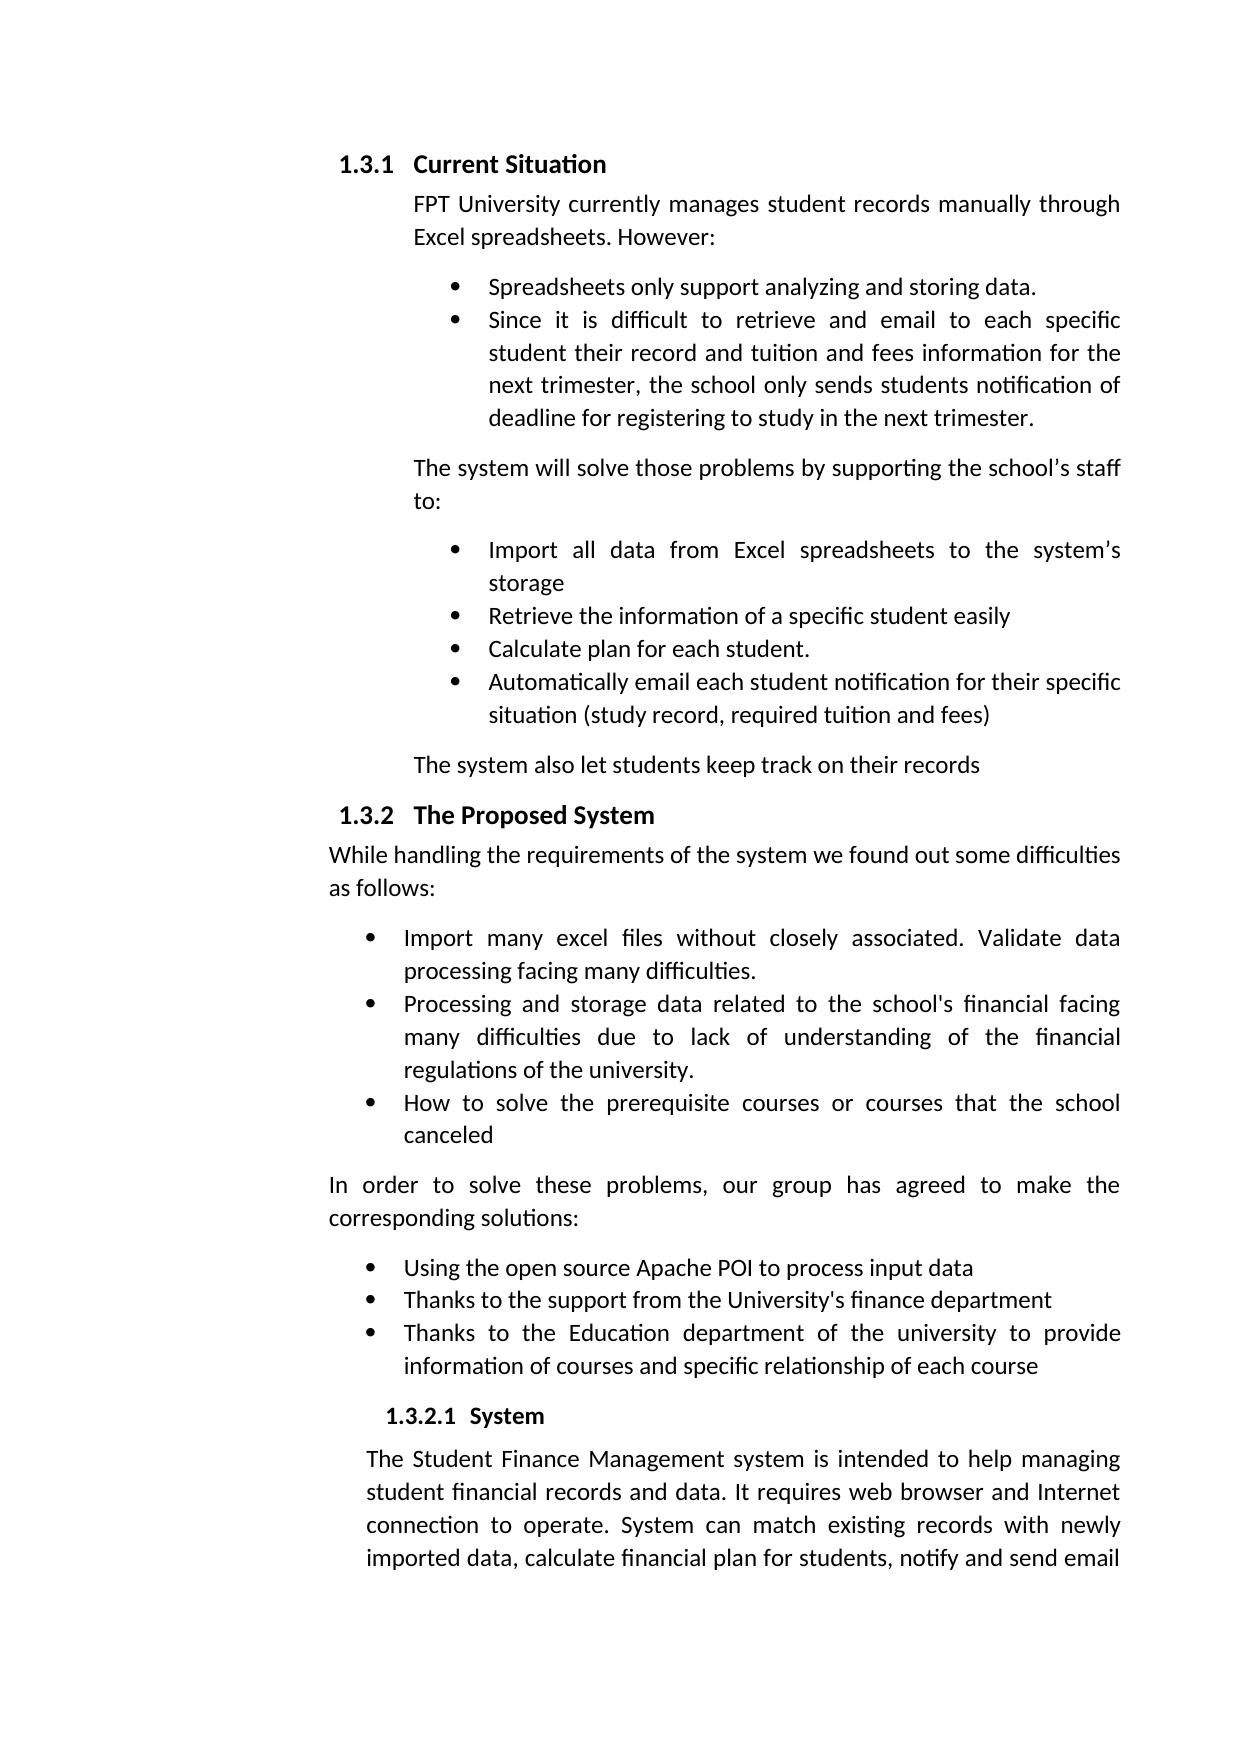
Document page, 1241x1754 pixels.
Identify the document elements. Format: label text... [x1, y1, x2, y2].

list Automatically email each student notification for their specific situation (study record, required tuition and fees) [451, 666, 1122, 730]
subtitle Current Situation [338, 147, 1122, 180]
text The system will solve those problems by supporting the school’s staff to: [413, 452, 1122, 516]
list Spreadsheets only support analyzing and storing data. [451, 271, 1122, 301]
list Since it is difficult to retrieve and email to each specific student their record and tuition and fees information for the next trimester, the school only sends students notification of deadline for registering to study in the next trimester. [451, 304, 1122, 433]
list Using the open source Apache POI to process input data [366, 1252, 1122, 1282]
text While handling the requirements of the system we found out some difficulties as follows: [328, 840, 1122, 903]
text FPT University currently manages student records manually through Excel spreadsheets. However: [413, 188, 1122, 252]
subtitle The Proposed System [338, 798, 1122, 831]
list Thanks to the support from the University's finance department [366, 1285, 1122, 1315]
list Import all data from Excel spreadsheets to the system’s storage [451, 534, 1122, 598]
text In order to solve these problems, our group has agreed to make the corresponding solutions: [328, 1169, 1122, 1233]
text The system also let students keep track on their records [413, 749, 1122, 779]
list Thanks to the Education department of the university to provide information of courses and specific relationship of each course [366, 1318, 1122, 1381]
list Processing and storage data related to the school's financial facing many difficulties due to lack of understanding of the financial regulations of the university. [366, 988, 1122, 1084]
subtitle System [385, 1400, 1122, 1431]
list Calculate plan for each student. [451, 633, 1122, 664]
list Retrieve the information of a specific student easily [451, 600, 1122, 631]
list How to solve the prerequisite courses or courses that the school canceled [366, 1087, 1122, 1150]
list Import many excel files without closely associated. Validate data processing facing many difficulties. [366, 922, 1122, 986]
